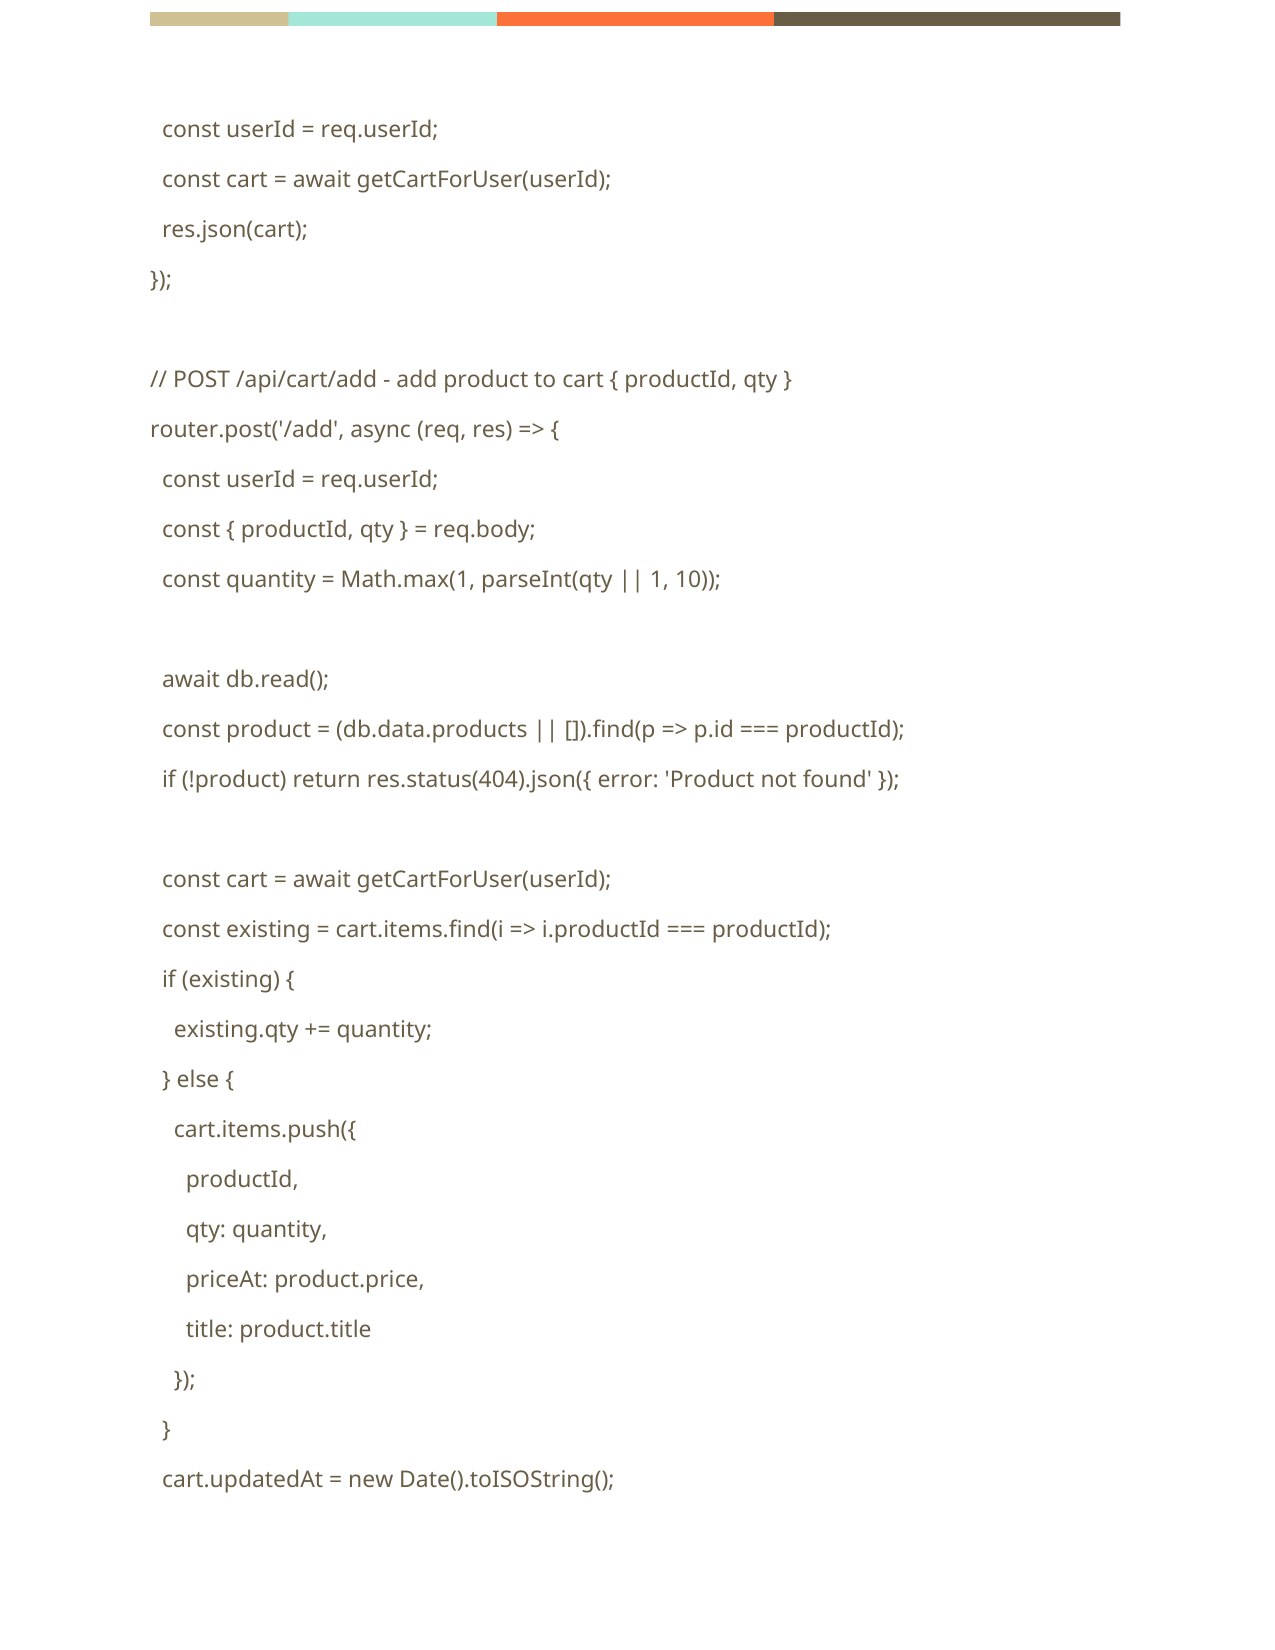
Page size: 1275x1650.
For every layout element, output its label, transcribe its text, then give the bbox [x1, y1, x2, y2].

text const existing = cart.items.find(i => i.productId === productId); [150, 912, 1125, 944]
text cart.updatedAt = new Date().toISOString(); [150, 1462, 1125, 1494]
text } else { [150, 1062, 1125, 1094]
text const product = (db.data.products || []).find(p => p.id === productId); [150, 712, 1125, 744]
text const quantity = Math.max(1, parseInt(qty || 1, 10)); [150, 562, 1125, 594]
text productId, [150, 1162, 1125, 1194]
text }); [150, 1362, 1125, 1394]
text qty: quantity, [150, 1212, 1125, 1244]
text // POST /api/cart/add - add product to cart { productId, qty } [150, 362, 1125, 394]
text title: product.title [150, 1312, 1125, 1344]
text if (!product) return res.status(404).json({ error: 'Product not found' }); [150, 762, 1125, 794]
text const userId = req.userId; [150, 112, 1125, 144]
text if (existing) { [150, 962, 1125, 994]
text const cart = await getCartForUser(userId); [150, 862, 1125, 894]
text existing.qty += quantity; [150, 1012, 1125, 1044]
text res.json(cart); [150, 212, 1125, 244]
text cart.items.push({ [150, 1112, 1125, 1144]
text }); [150, 262, 1125, 294]
text await db.read(); [150, 662, 1125, 694]
picture [150, 12, 1121, 26]
text const { productId, qty } = req.body; [150, 512, 1125, 544]
text const cart = await getCartForUser(userId); [150, 162, 1125, 194]
text router.post('/add', async (req, res) => { [150, 412, 1125, 444]
text const userId = req.userId; [150, 462, 1125, 494]
text priceAt: product.price, [150, 1262, 1125, 1294]
text } [150, 1412, 1125, 1444]
